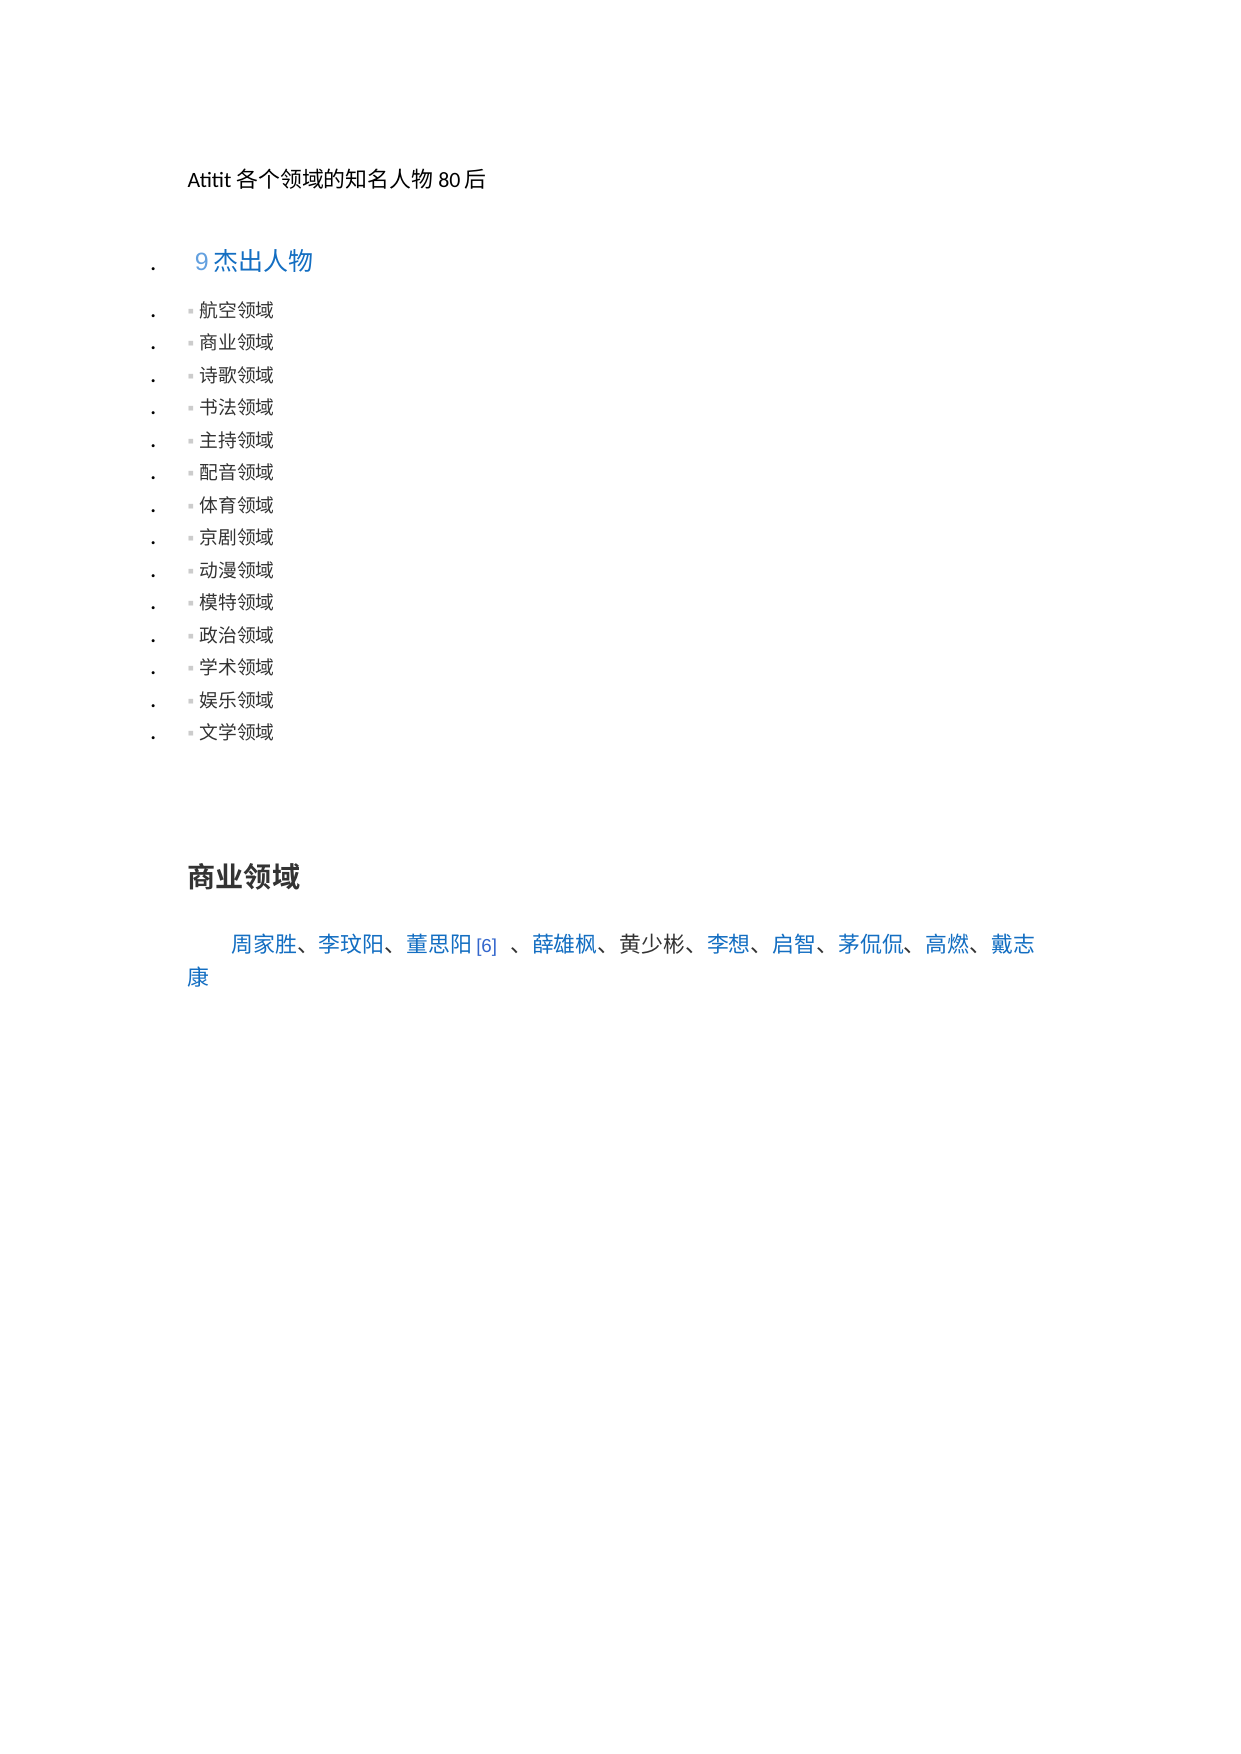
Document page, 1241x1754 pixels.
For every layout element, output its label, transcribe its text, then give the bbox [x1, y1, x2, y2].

subtitle 商业领域 [187, 843, 1053, 908]
list ▪ 京剧领域 [150, 519, 1053, 552]
list ▪ 商业领域 [150, 324, 1053, 357]
list ▪ 学术领域 [150, 649, 1053, 682]
list ▪ 配音领域 [150, 454, 1053, 487]
list ▪ 航空领域 [150, 292, 1053, 324]
list ▪ 书法领域 [150, 389, 1053, 422]
list ▪ 体育领域 [150, 487, 1053, 519]
text 周家胜、李玟阳、董思阳 [6] 、薛雄枫、黄少彬、李想、启智、茅侃侃、高燃、戴志康 [187, 927, 1053, 992]
list ▪ 模特领域 [150, 584, 1053, 617]
list ▪ 娱乐领域 [150, 682, 1053, 714]
text Atitit 各个领域的知名人物 80后 [187, 162, 1053, 194]
list ▪ 文学领域 [150, 714, 1053, 747]
list ▪ 主持领域 [150, 422, 1053, 454]
list ▪ 诗歌领域 [150, 357, 1053, 389]
list ▪ 动漫领域 [150, 552, 1053, 584]
list ▪ 政治领域 [150, 617, 1053, 649]
list 9 杰出人物 [150, 227, 1053, 292]
